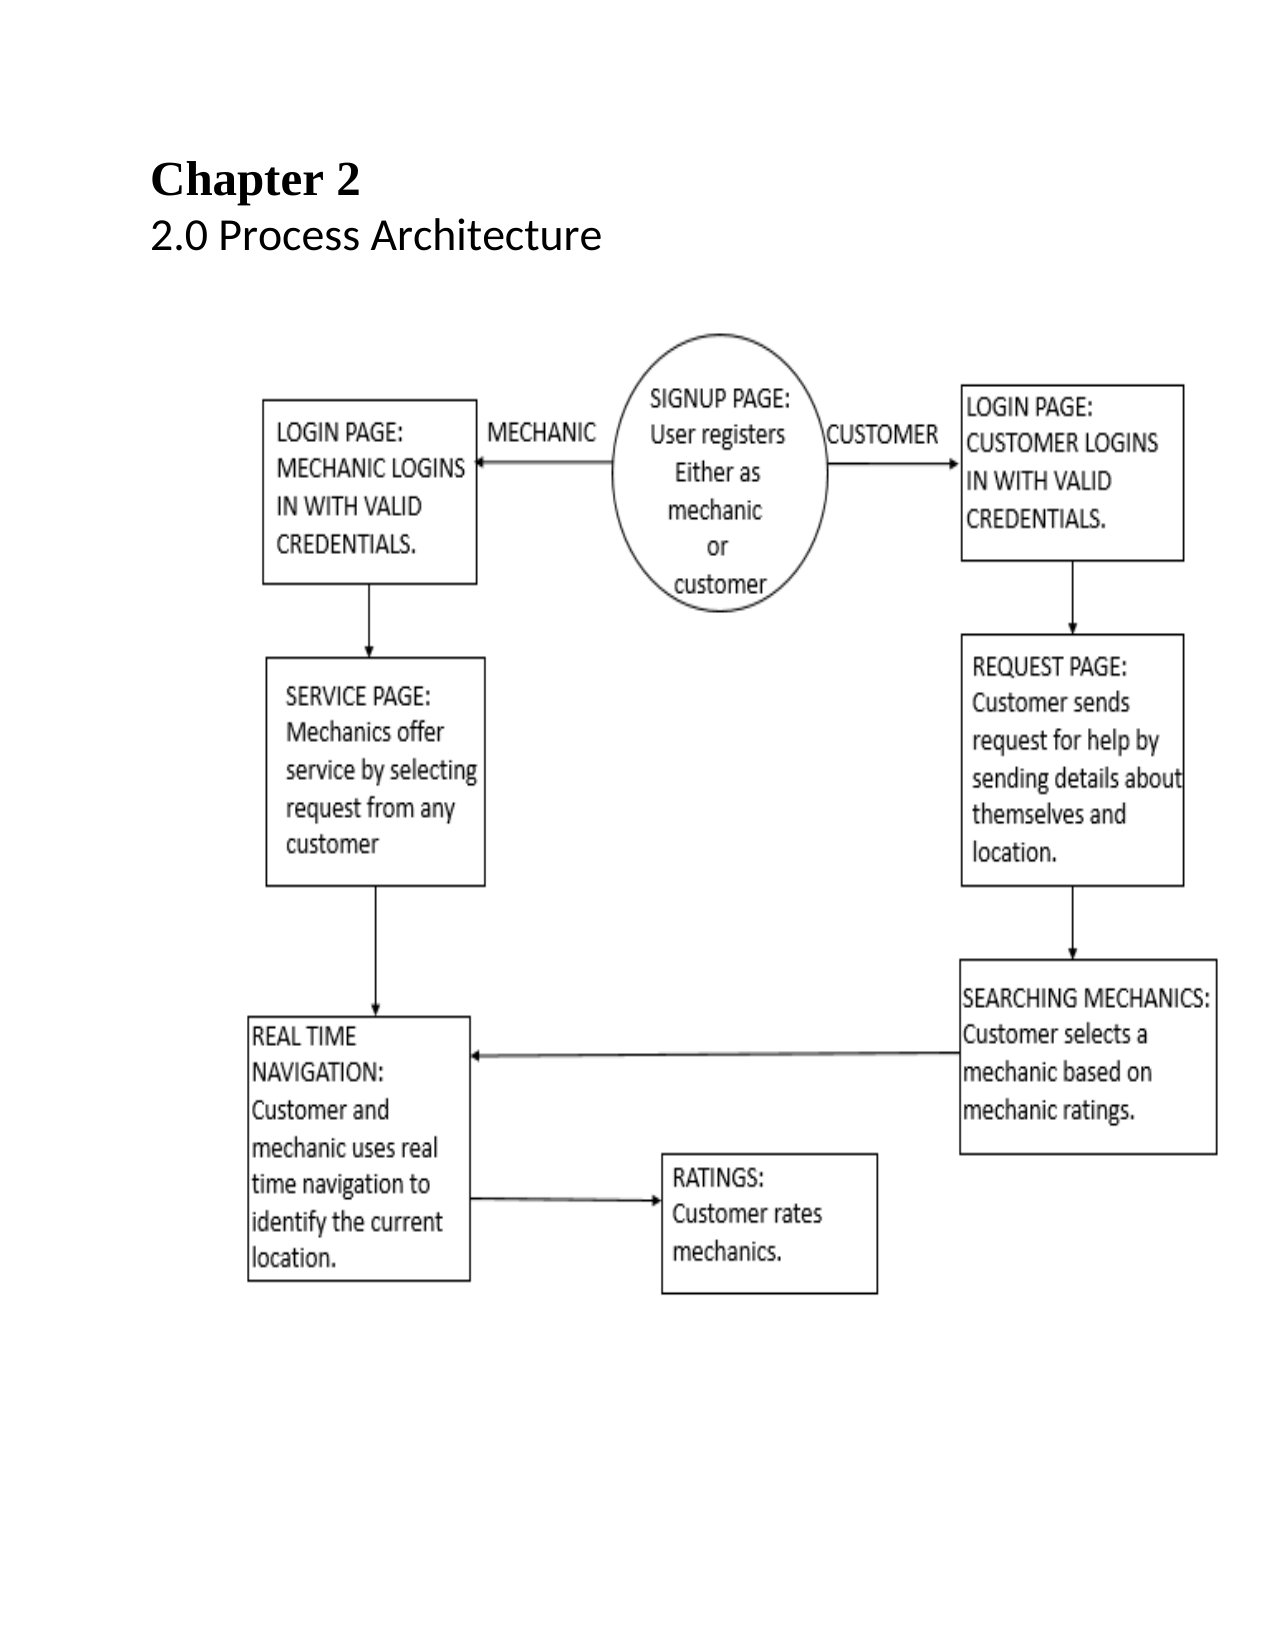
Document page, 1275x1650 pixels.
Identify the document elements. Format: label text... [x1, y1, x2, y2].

text Chapter 2 [150, 150, 1125, 206]
text 2.0 Process Architecture [150, 206, 1125, 262]
